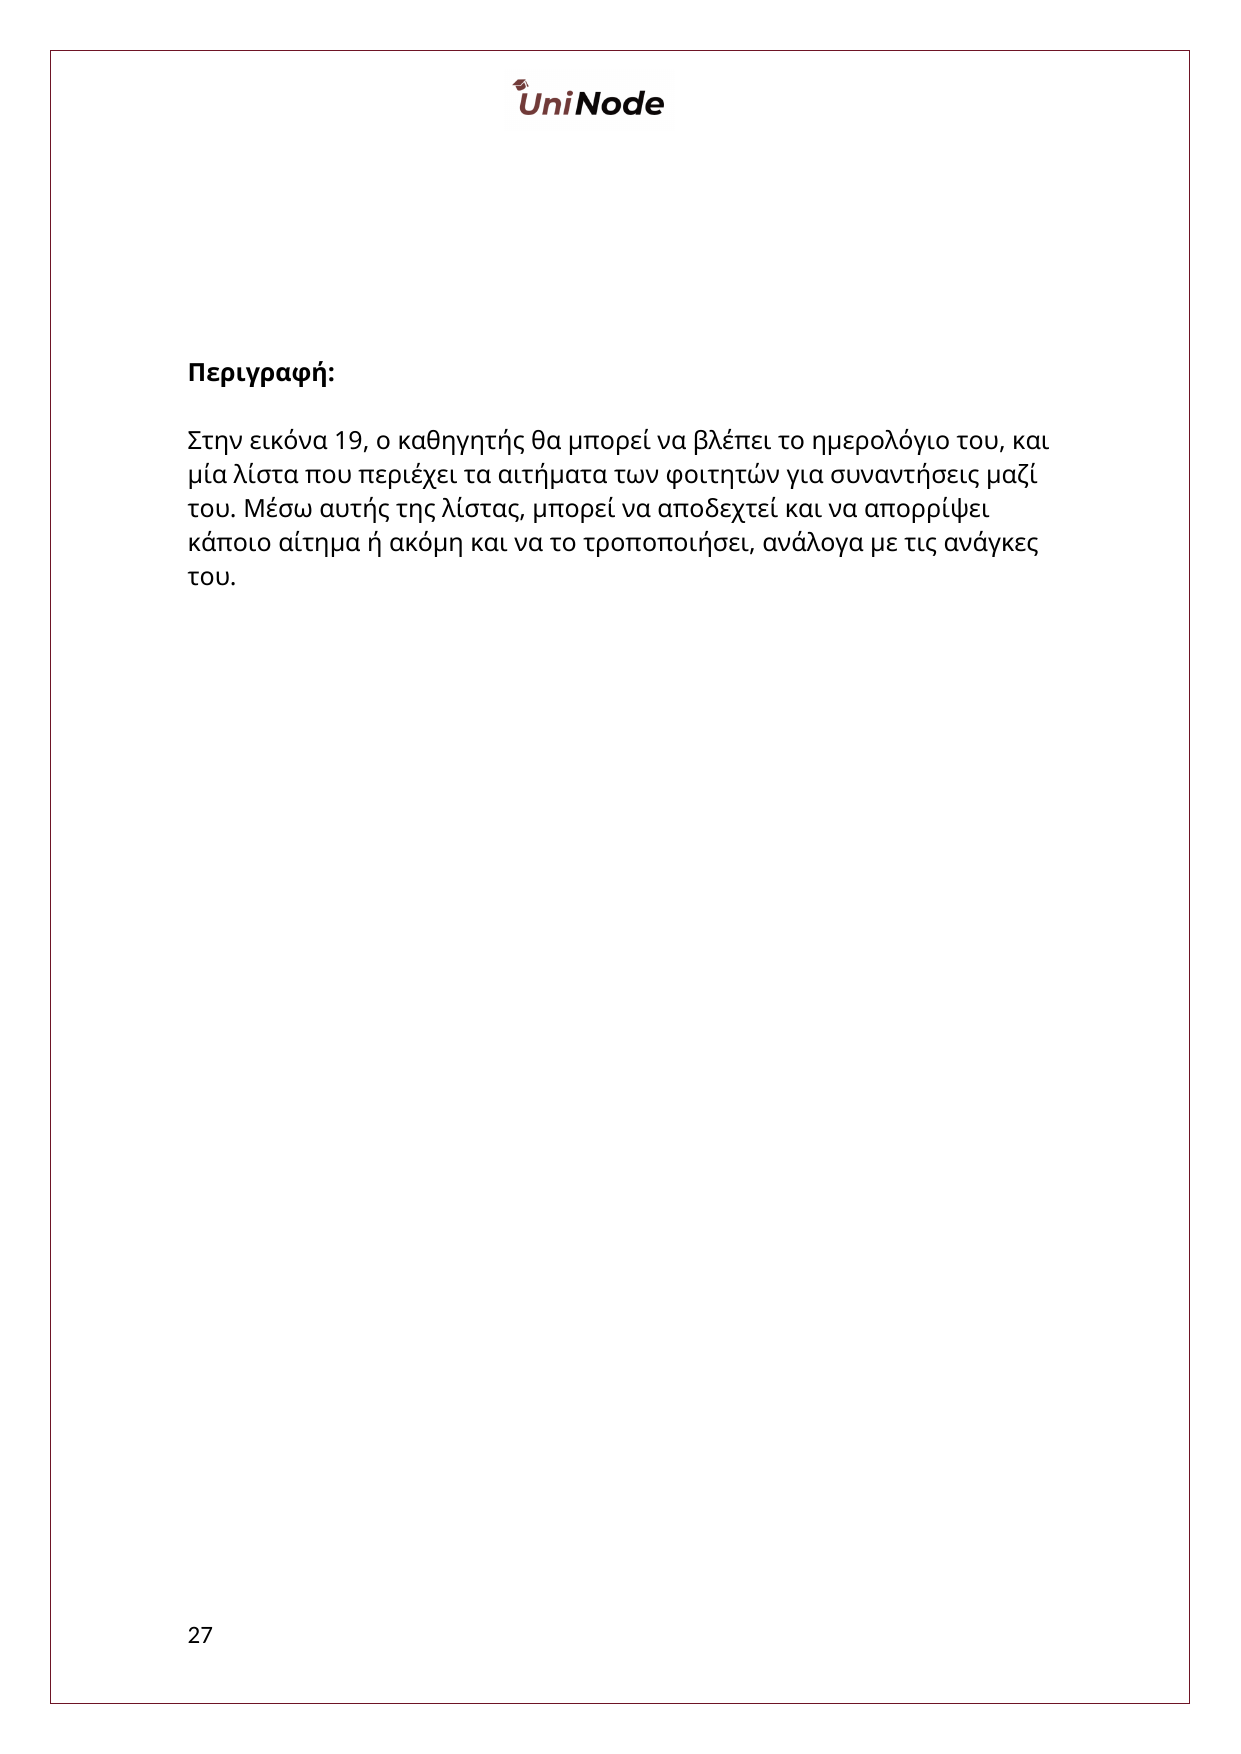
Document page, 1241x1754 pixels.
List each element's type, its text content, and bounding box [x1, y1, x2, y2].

text Στην εικόνα 19, ο καθηγητής θα μπορεί να βλέπει το ημερολόγιο του, και μία λίστα που περιέχει τα αιτήματα των φοιτητών για συναντήσεις μαζί του. Μέσω αυτής της λίστας, μπορεί να αποδεχτεί και να απορρίψει κάποιο αίτημα ή ακόμη και να το τροποποιήσει, ανάλογα με τις ανάγκες του. [187, 422, 1053, 593]
text Περιγραφή: [187, 354, 1053, 388]
picture [503, 69, 675, 131]
